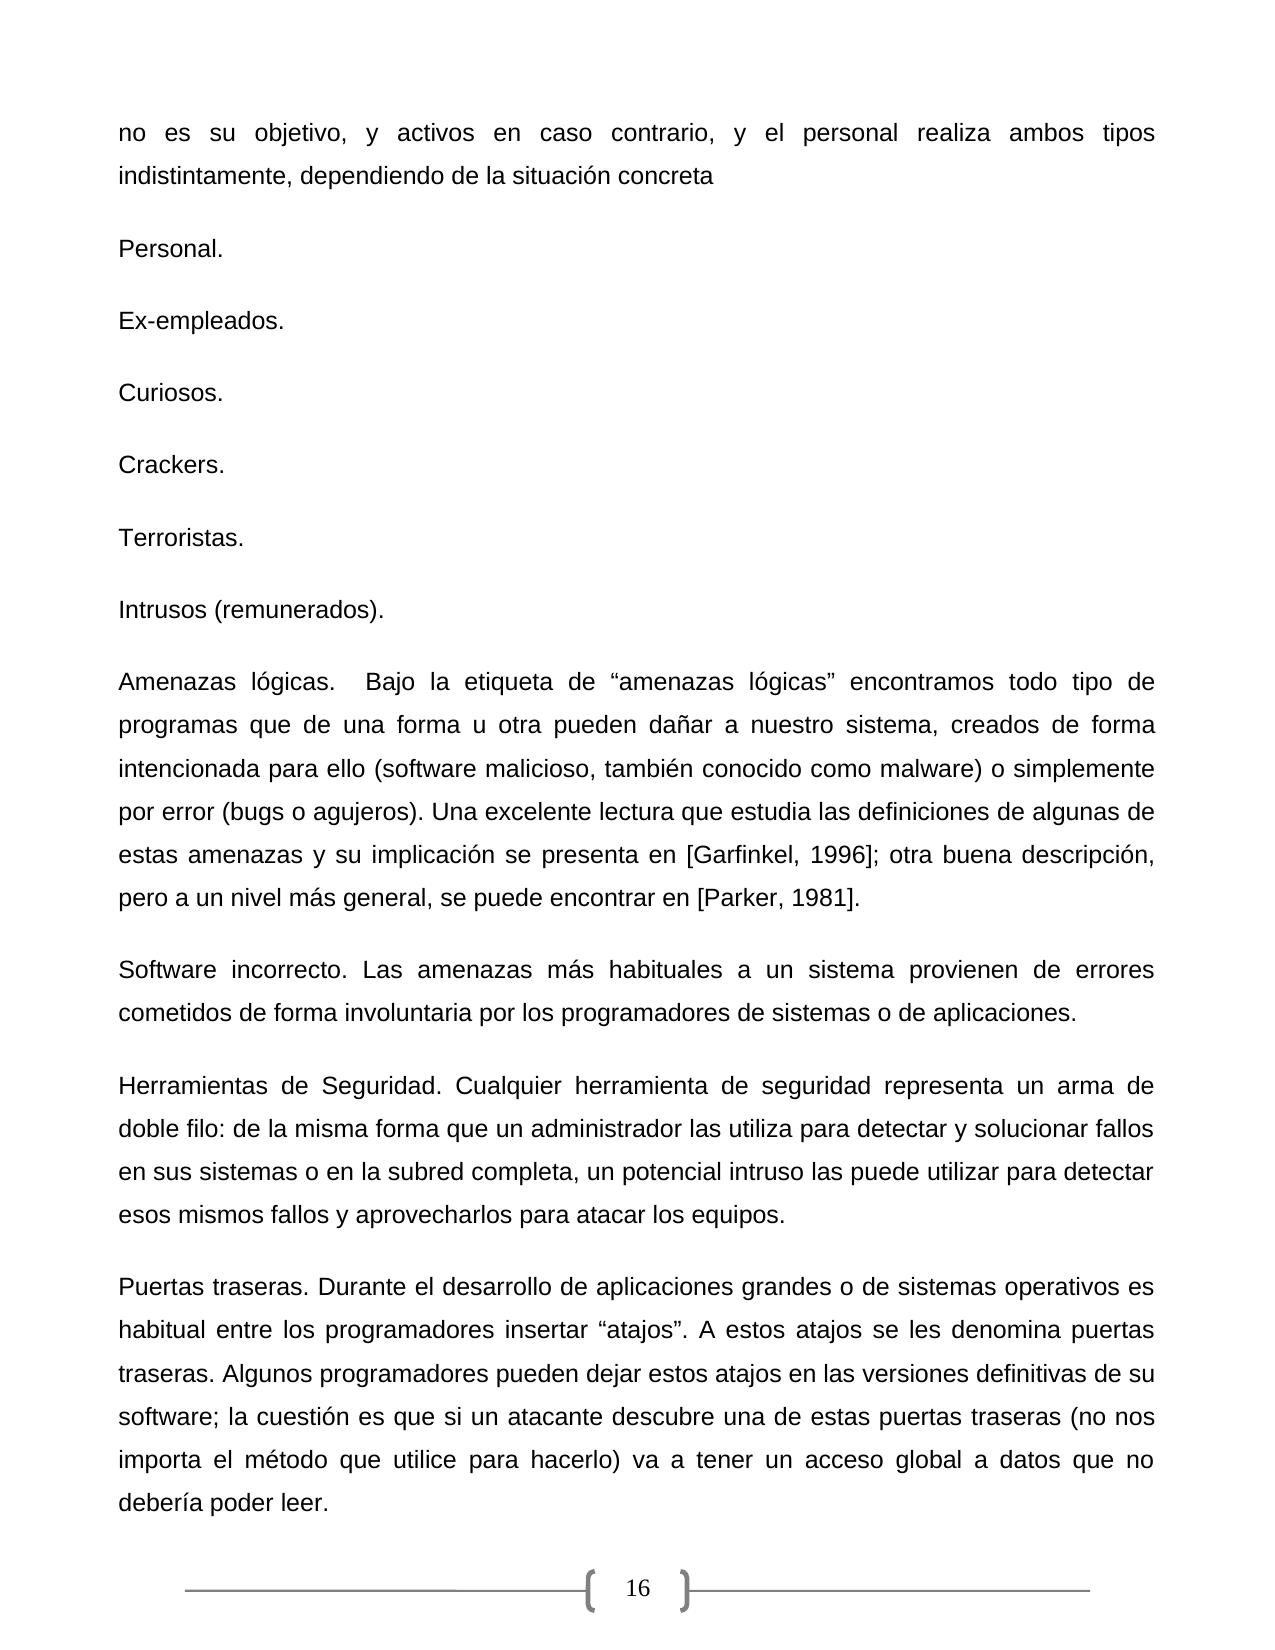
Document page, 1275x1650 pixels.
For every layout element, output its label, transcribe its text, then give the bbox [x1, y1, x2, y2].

text Intrusos (remunerados). [118, 595, 1157, 624]
text Herramientas de Seguridad. Cualquier herramienta de seguridad representa un arma de doble filo: de la misma forma que un administrador las utiliza para detectar y solucionar fallos en sus sistemas o en la subred completa, un potencial intruso las puede utilizar para detectar esos mismos fallos y aprovecharlos para atacar los equipos. [118, 1071, 1157, 1229]
text Terroristas. [118, 523, 1157, 551]
text Curiosos. [118, 378, 1157, 407]
text Crackers. [118, 450, 1157, 479]
text Amenazas lógicas. Bajo la etiqueta de “amenazas lógicas” encontramos todo tipo de programas que de una forma u otra pueden dañar a nuestro sistema, creados de forma intencionada para ello (software malicioso, también conocido como malware) o simplemente por error (bugs o agujeros). Una excelente lectura que estudia las definiciones de algunas de estas amenazas y su implicación se presenta en [Garfinkel, 1996]; otra buena descripción, pero a un nivel más general, se puede encontrar en [Parker, 1981]. [118, 667, 1157, 912]
text Puertas traseras. Durante el desarrollo de aplicaciones grandes o de sistemas operativos es habitual entre los programadores insertar “atajos”. A estos atajos se les denomina puertas traseras. Algunos programadores pueden dejar estos atajos en las versiones definitivas de su software; la cuestión es que si un atacante descubre una de estas puertas traseras (no nos importa el método que utilice para hacerlo) va a tener un acceso global a datos que no debería poder leer. [118, 1272, 1157, 1517]
text Ex-empleados. [118, 306, 1157, 334]
text Personal. [118, 233, 1157, 262]
text Software incorrecto. Las amenazas más habituales a un sistema provienen de errores cometidos de forma involuntaria por los programadores de sistemas o de aplicaciones. [118, 955, 1157, 1027]
